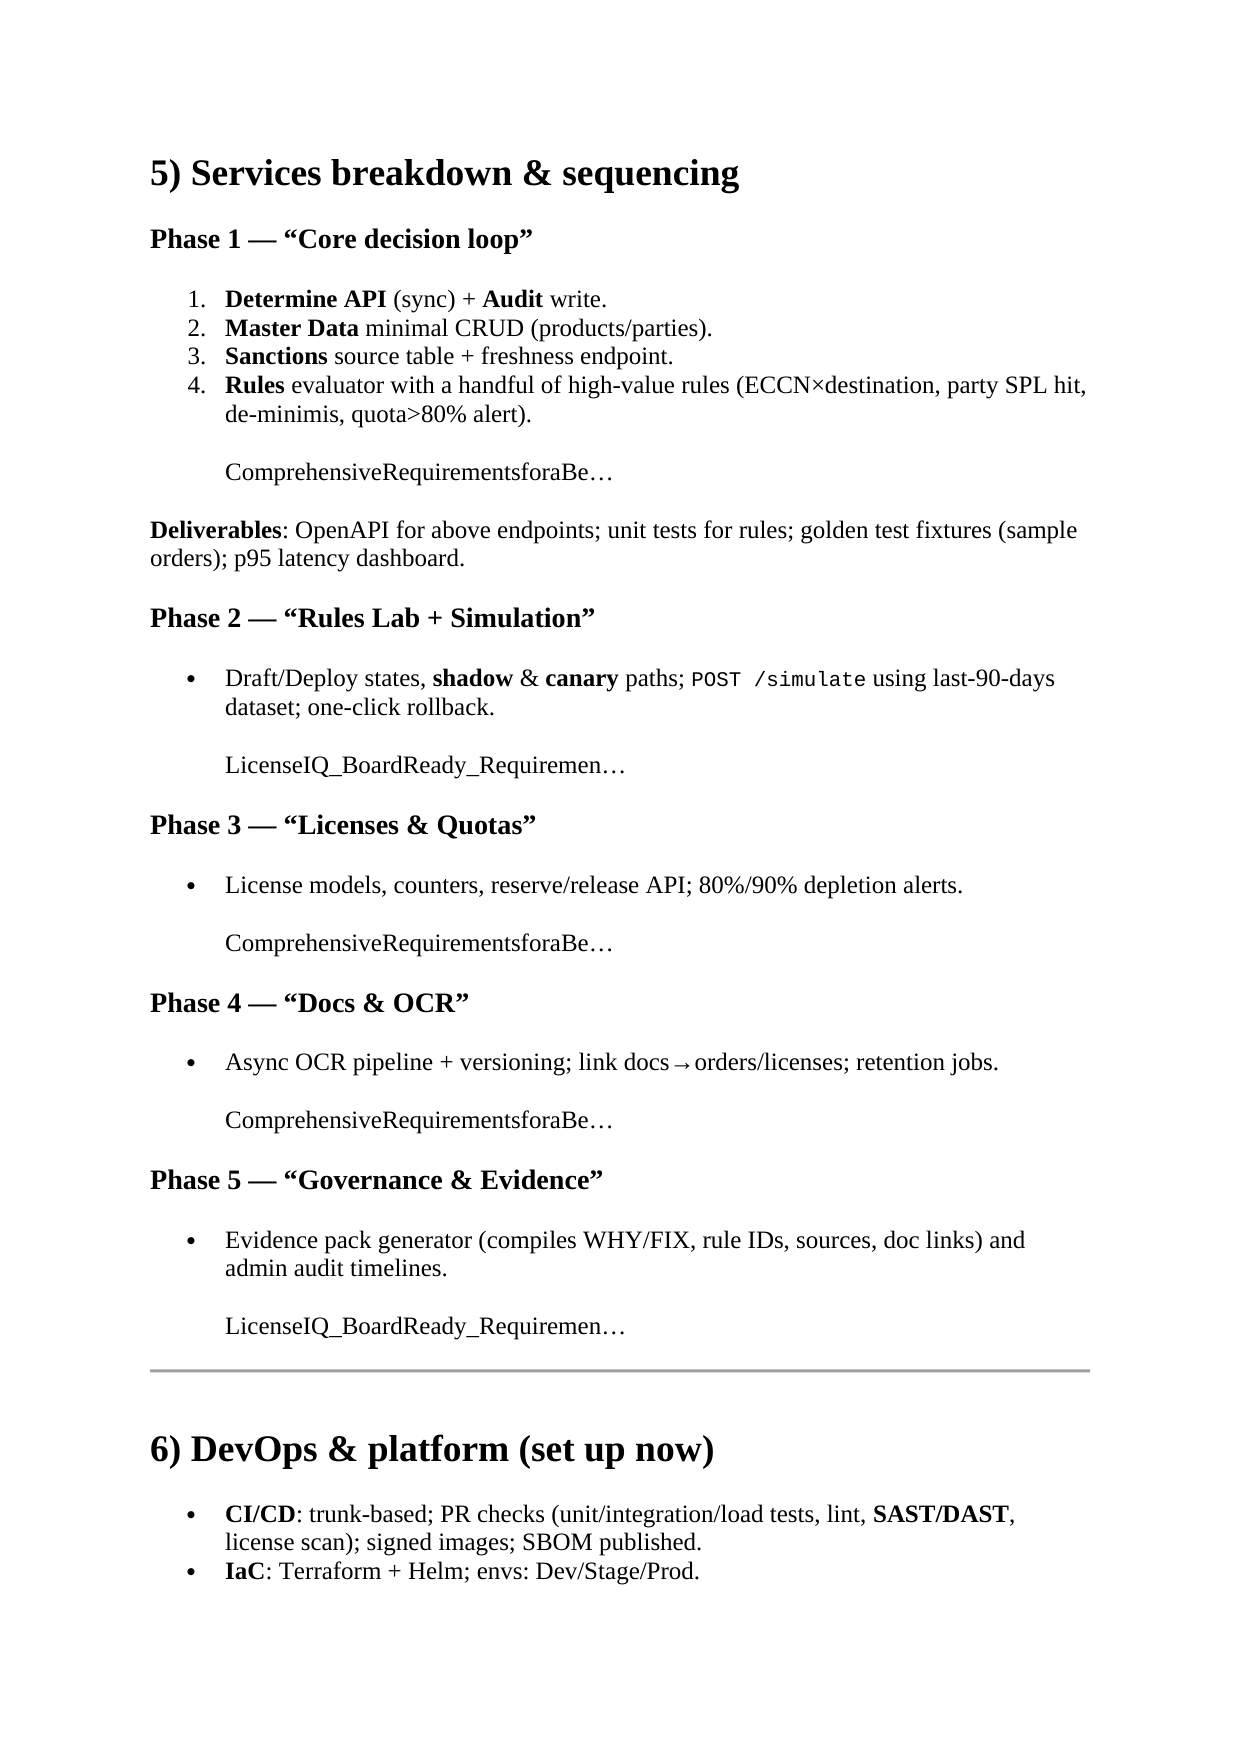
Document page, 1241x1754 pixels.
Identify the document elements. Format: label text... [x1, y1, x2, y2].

text Phase 4 — “Docs & OCR” [150, 986, 1090, 1018]
list Sanctions source table + freshness endpoint. [187, 341, 1090, 370]
list Master Data minimal CRUD (products/parties). [187, 313, 1090, 341]
text Phase 3 — “Licenses & Quotas” [150, 808, 1090, 841]
text ComprehensiveRequirementsforaBe… [225, 1105, 1090, 1134]
list Determine API (sync) + Audit write. [187, 284, 1090, 313]
list Async OCR pipeline + versioning; link docs→orders/licenses; retention jobs. [187, 1047, 1090, 1076]
text Phase 2 — “Rules Lab + Simulation” [150, 601, 1090, 634]
text Phase 1 — “Core decision loop” [150, 222, 1090, 255]
text ComprehensiveRequirementsforaBe… [225, 457, 1090, 486]
list Draft/Deploy states, shadow & canary paths; POST /simulate using last-90-days dataset; one-click rollback. [187, 663, 1090, 721]
text Phase 5 — “Governance & Evidence” [150, 1163, 1090, 1196]
text 5) Services breakdown & sequencing [150, 150, 1090, 193]
list License models, counters, reserve/release API; 80%/90% depletion alerts. [187, 870, 1090, 899]
text ComprehensiveRequirementsforaBe… [225, 928, 1090, 957]
list Rules evaluator with a handful of high-value rules (ECCN×destination, party SPL hit, de-minimis, quota>80% alert). [187, 370, 1090, 428]
list IaC: Terraform + Helm; envs: Dev/Stage/Prod. [187, 1556, 1090, 1585]
list Evidence pack generator (compiles WHY/FIX, rule IDs, sources, doc links) and admin audit timelines. [187, 1225, 1090, 1282]
text LicenseIQ_BoardReady_Requiremen… [225, 1311, 1090, 1340]
text Deliverables: OpenAPI for above endpoints; unit tests for rules; golden test fixtures (sample orders); p95 latency dashboard. [150, 515, 1090, 572]
list CI/CD: trunk-based; PR checks (unit/integration/load tests, lint, SAST/DAST, license scan); signed images; SBOM published. [187, 1499, 1090, 1556]
text LicenseIQ_BoardReady_Requiremen… [225, 750, 1090, 779]
text 6) DevOps & platform (set up now) [150, 1426, 1090, 1469]
